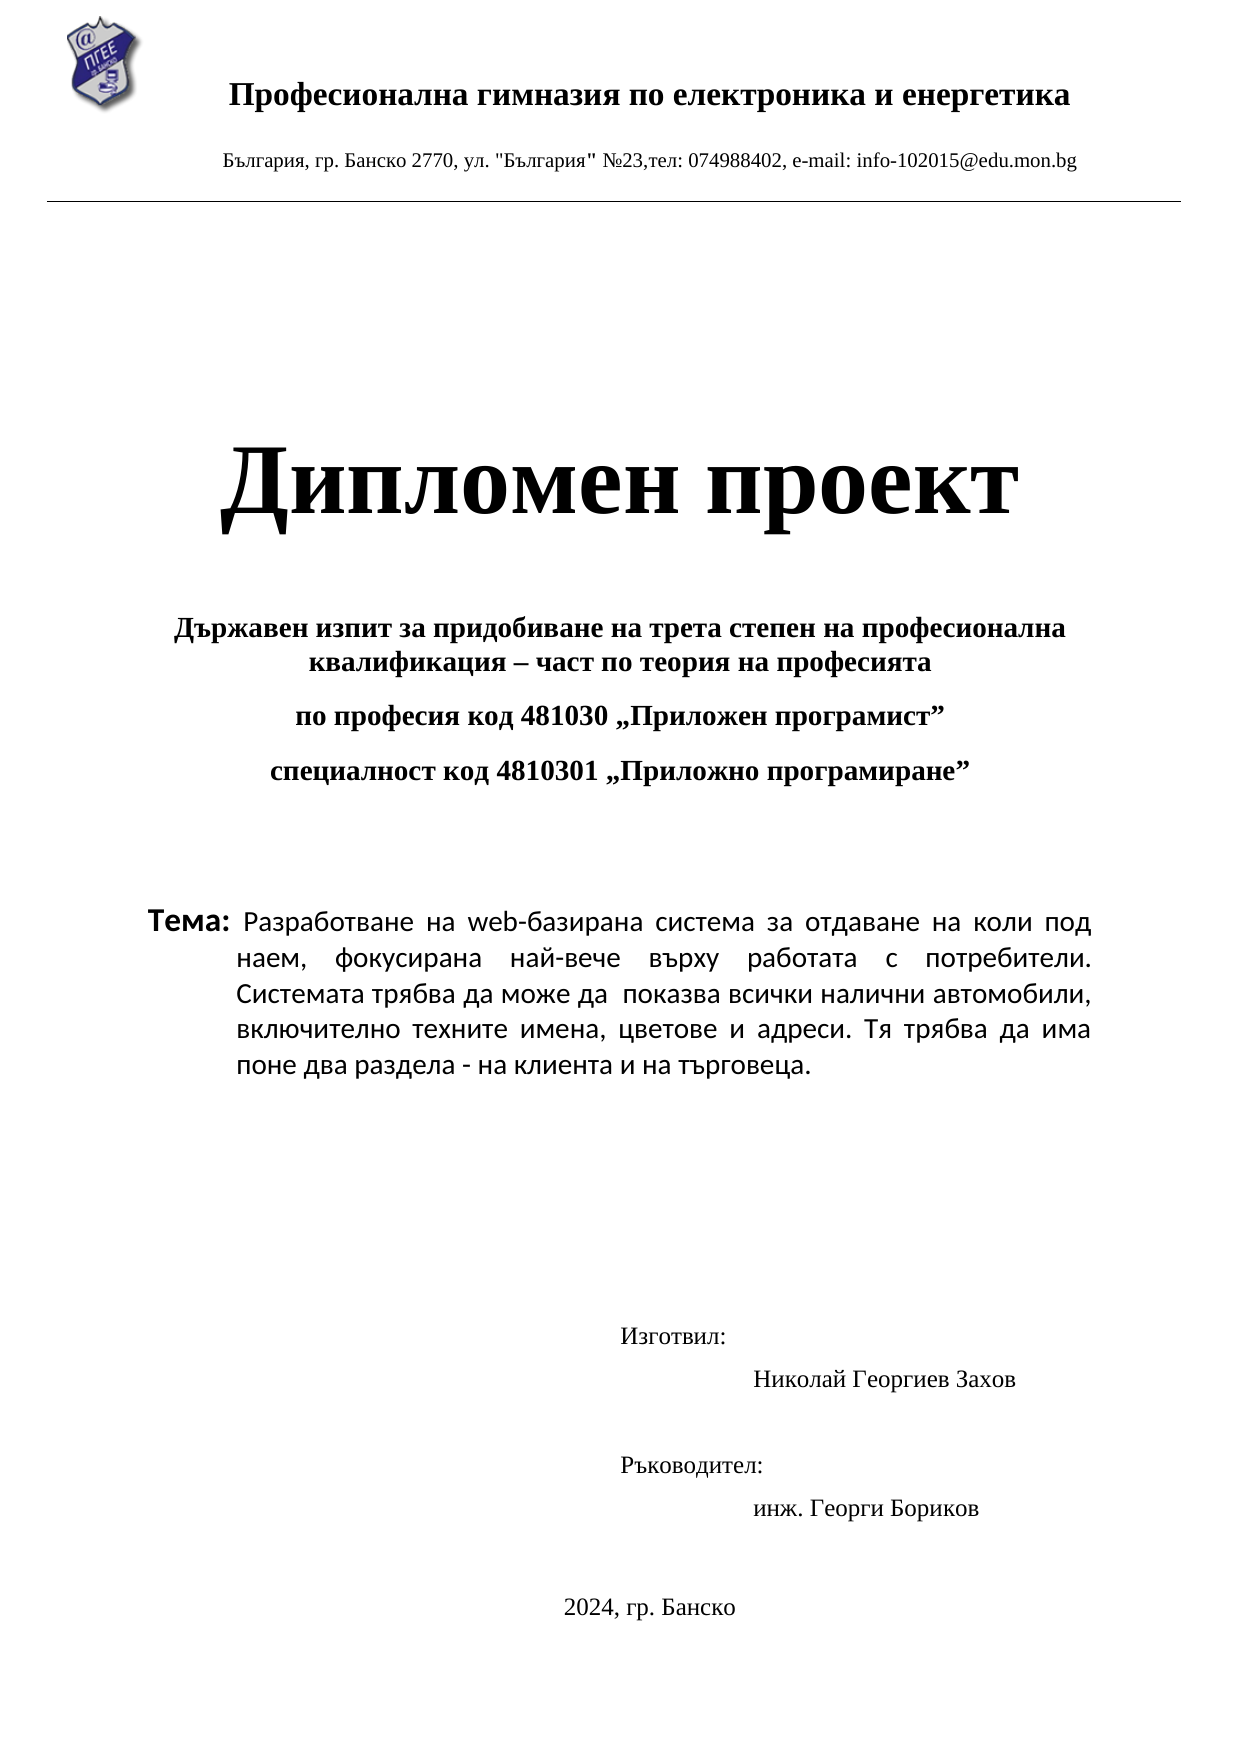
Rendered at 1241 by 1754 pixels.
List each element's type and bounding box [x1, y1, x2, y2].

picture [67, 16, 149, 114]
